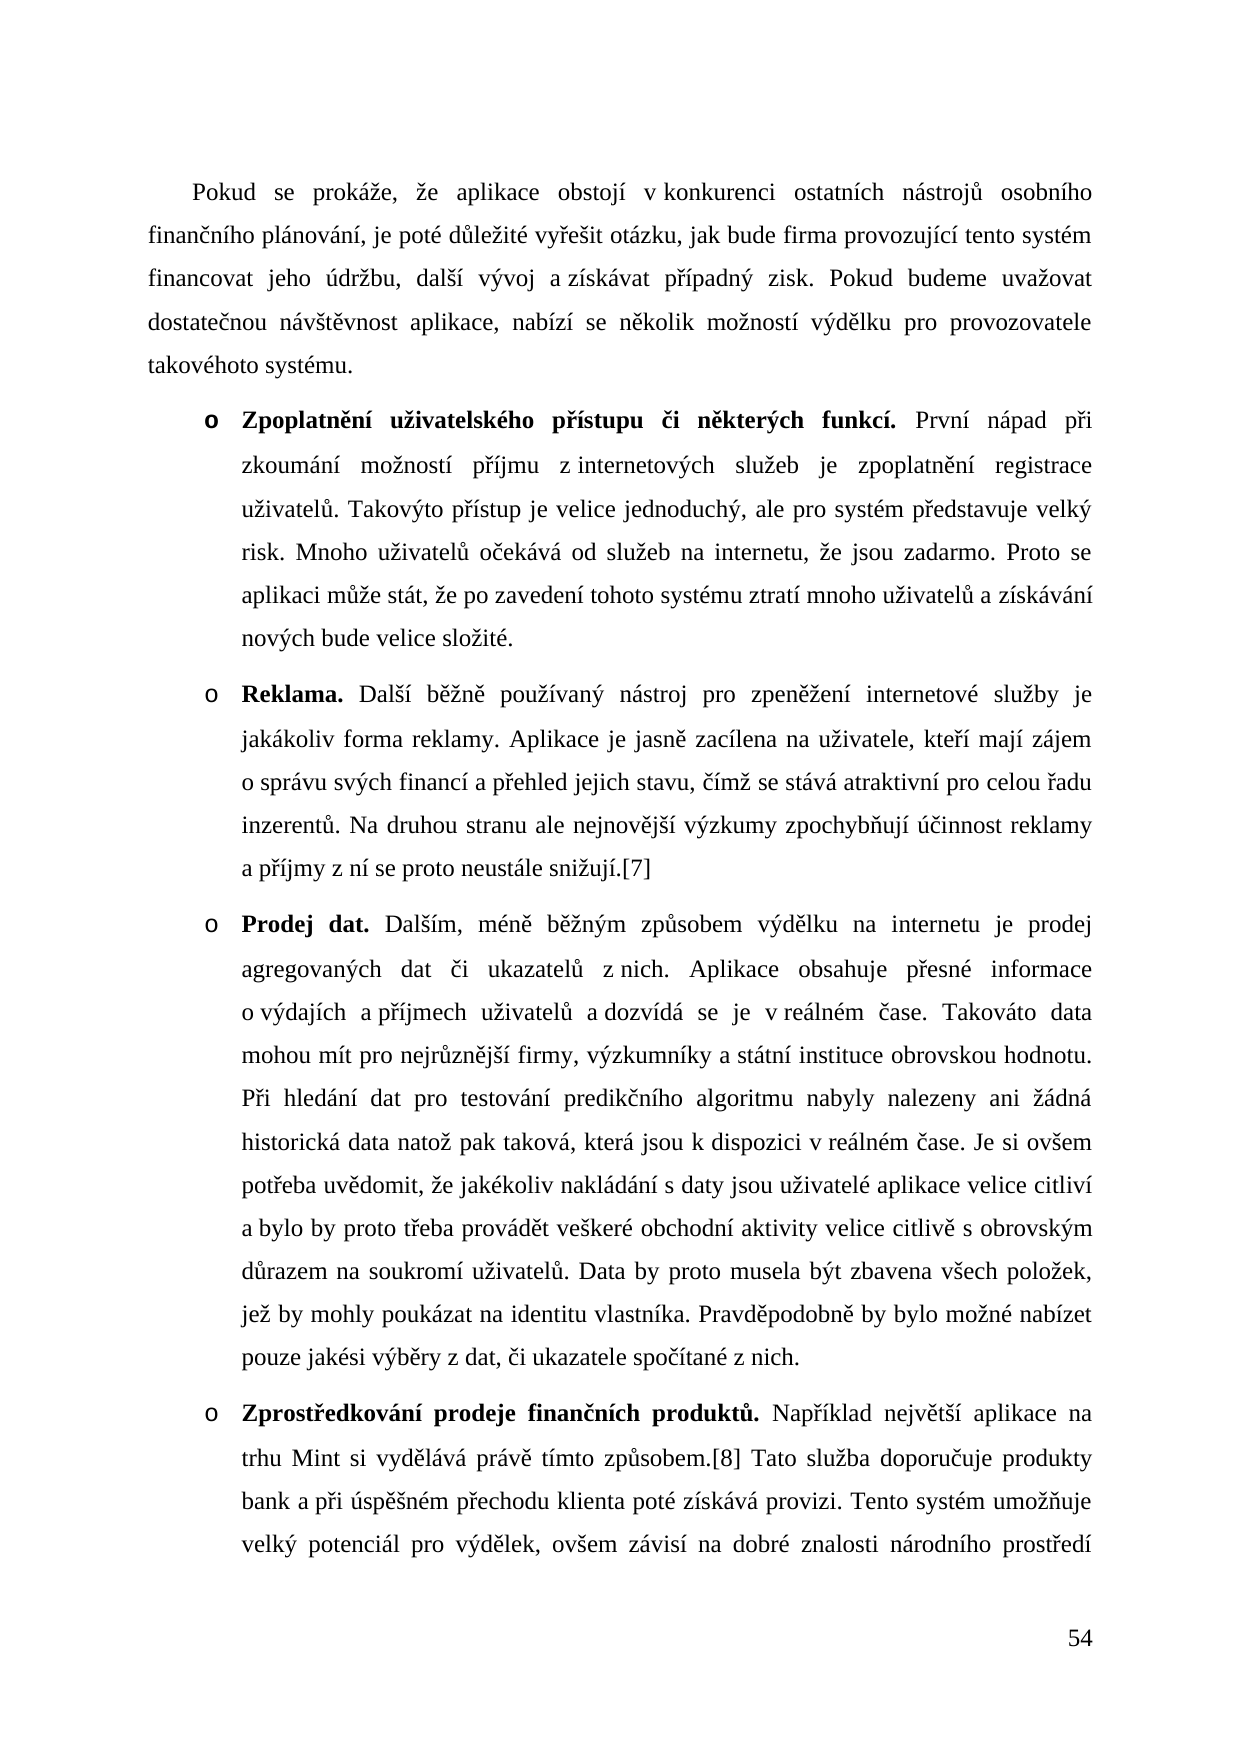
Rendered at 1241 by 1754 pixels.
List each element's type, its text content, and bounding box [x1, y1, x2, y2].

list Prodej dat. Dalším, méně běžným způsobem výdělku na internetu je prodej agregovaných dat či ukazatelů z nich. Aplikace obsahuje přesné informace o výdajích a příjmech uživatelů a dozvídá se je v reálném čase. Takováto data mohou mít pro nejrůznější firmy, výzkumníky a státní instituce obrovskou hodnotu. Při hledání dat pro testování predikčního algoritmu nabyly nalezeny ani žádná historická data natož pak taková, která jsou k dispozici v reálném čase. Je si ovšem potřeba uvědomit, že jakékoliv nakládání s daty jsou uživatelé aplikace velice citliví a bylo by proto třeba provádět veškeré obchodní aktivity velice citlivě s obrovským důrazem na soukromí uživatelů. Data by proto musela být zbavena všech položek, jež by mohly poukázat na identitu vlastníka. Pravděpodobně by bylo možné nabízet pouze jakési výběry z dat, či ukazatele spočítané z nich. [204, 909, 1093, 1371]
text Pokud se prokáže, že aplikace obstojí v konkurenci ostatních nástrojů osobního finančního plánování, je poté důležité vyřešit otázku, jak bude firma provozující tento systém financovat jeho údržbu, další vývoj a získávat případný zisk. Pokud budeme uvažovat dostatečnou návštěvnost aplikace, nabízí se několik možností výdělku pro provozovatele takovéhoto systému. [148, 177, 1093, 378]
list Zpoplatnění uživatelského přístupu či některých funkcí. První nápad při zkoumání možností příjmu z internetových služeb je zpoplatnění registrace uživatelů. Takovýto přístup je velice jednoduchý, ale pro systém představuje velký risk. Mnoho uživatelů očekává od služeb na internetu, že jsou zadarmo. Proto se aplikaci může stát, že po zavedení tohoto systému ztratí mnoho uživatelů a získávání nových bude velice složité. [204, 405, 1093, 652]
list Reklama. Další běžně používaný nástroj pro zpeněžení internetové služby je jakákoliv forma reklamy. Aplikace je jasně zacílena na uživatele, kteří mají zájem o správu svých financí a přehled jejich stavu, čímž se stává atraktivní pro celou řadu inzerentů. Na druhou stranu ale nejnovější výzkumy zpochybňují účinnost reklamy a příjmy z ní se proto neustále snižují.[7] [204, 679, 1093, 882]
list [204, 1398, 1093, 1558]
